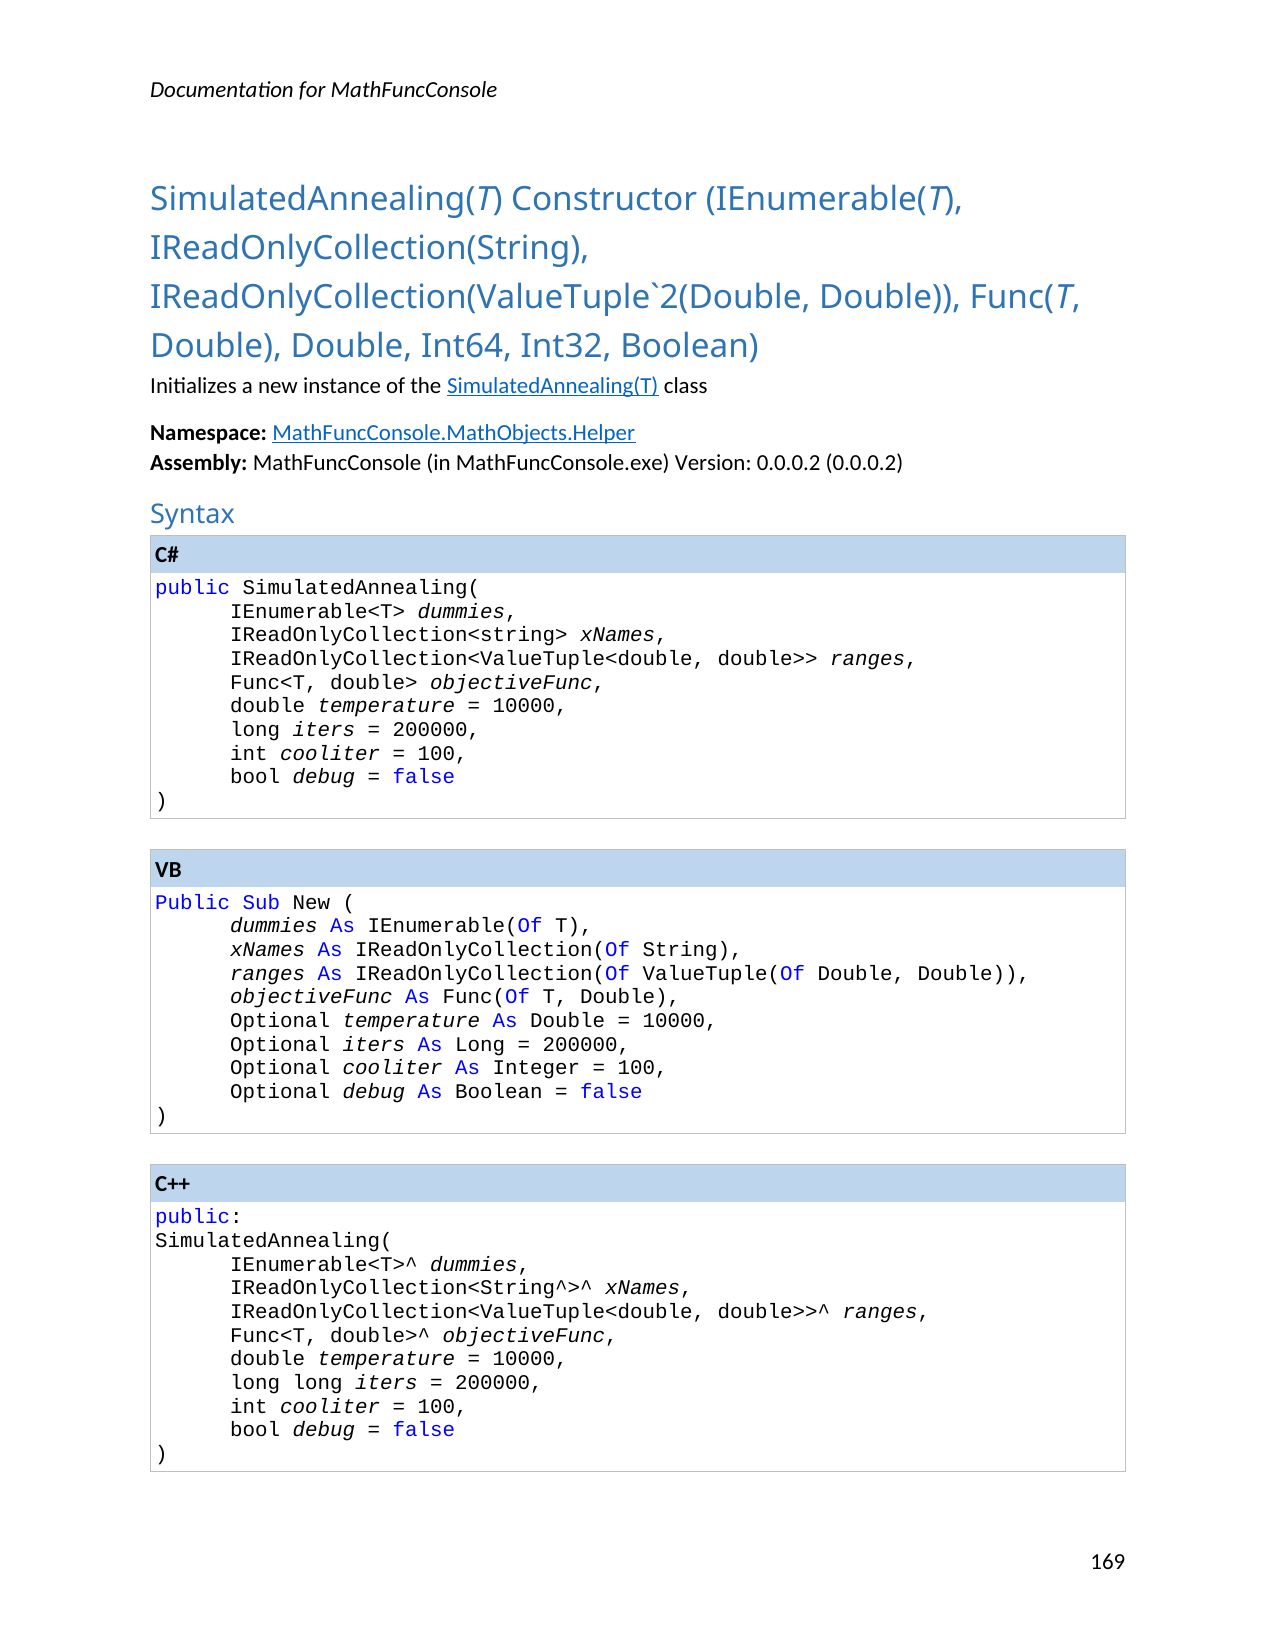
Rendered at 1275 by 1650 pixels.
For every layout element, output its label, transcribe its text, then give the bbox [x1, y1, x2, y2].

text Initializes a new instance of the SimulatedAnnealing(T) class [150, 371, 1125, 399]
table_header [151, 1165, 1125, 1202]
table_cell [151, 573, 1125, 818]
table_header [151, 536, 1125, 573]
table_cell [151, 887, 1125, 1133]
subtitle SimulatedAnnealing(T) Constructor (IEnumerable(T), IReadOnlyCollection(String), IReadOnlyCollection(ValueTuple`2(Double, Double)), Func(T, Double), Double, Int64, Int32, Boolean) [150, 175, 1125, 367]
subtitle Syntax [150, 495, 1125, 532]
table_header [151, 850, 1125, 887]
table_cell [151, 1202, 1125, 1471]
text Namespace: MathFuncConsole.MathObjects.HelperAssembly: MathFuncConsole (in MathFuncConsole.exe) Version: 0.0.0.2 (0.0.0.2) [150, 418, 1125, 476]
